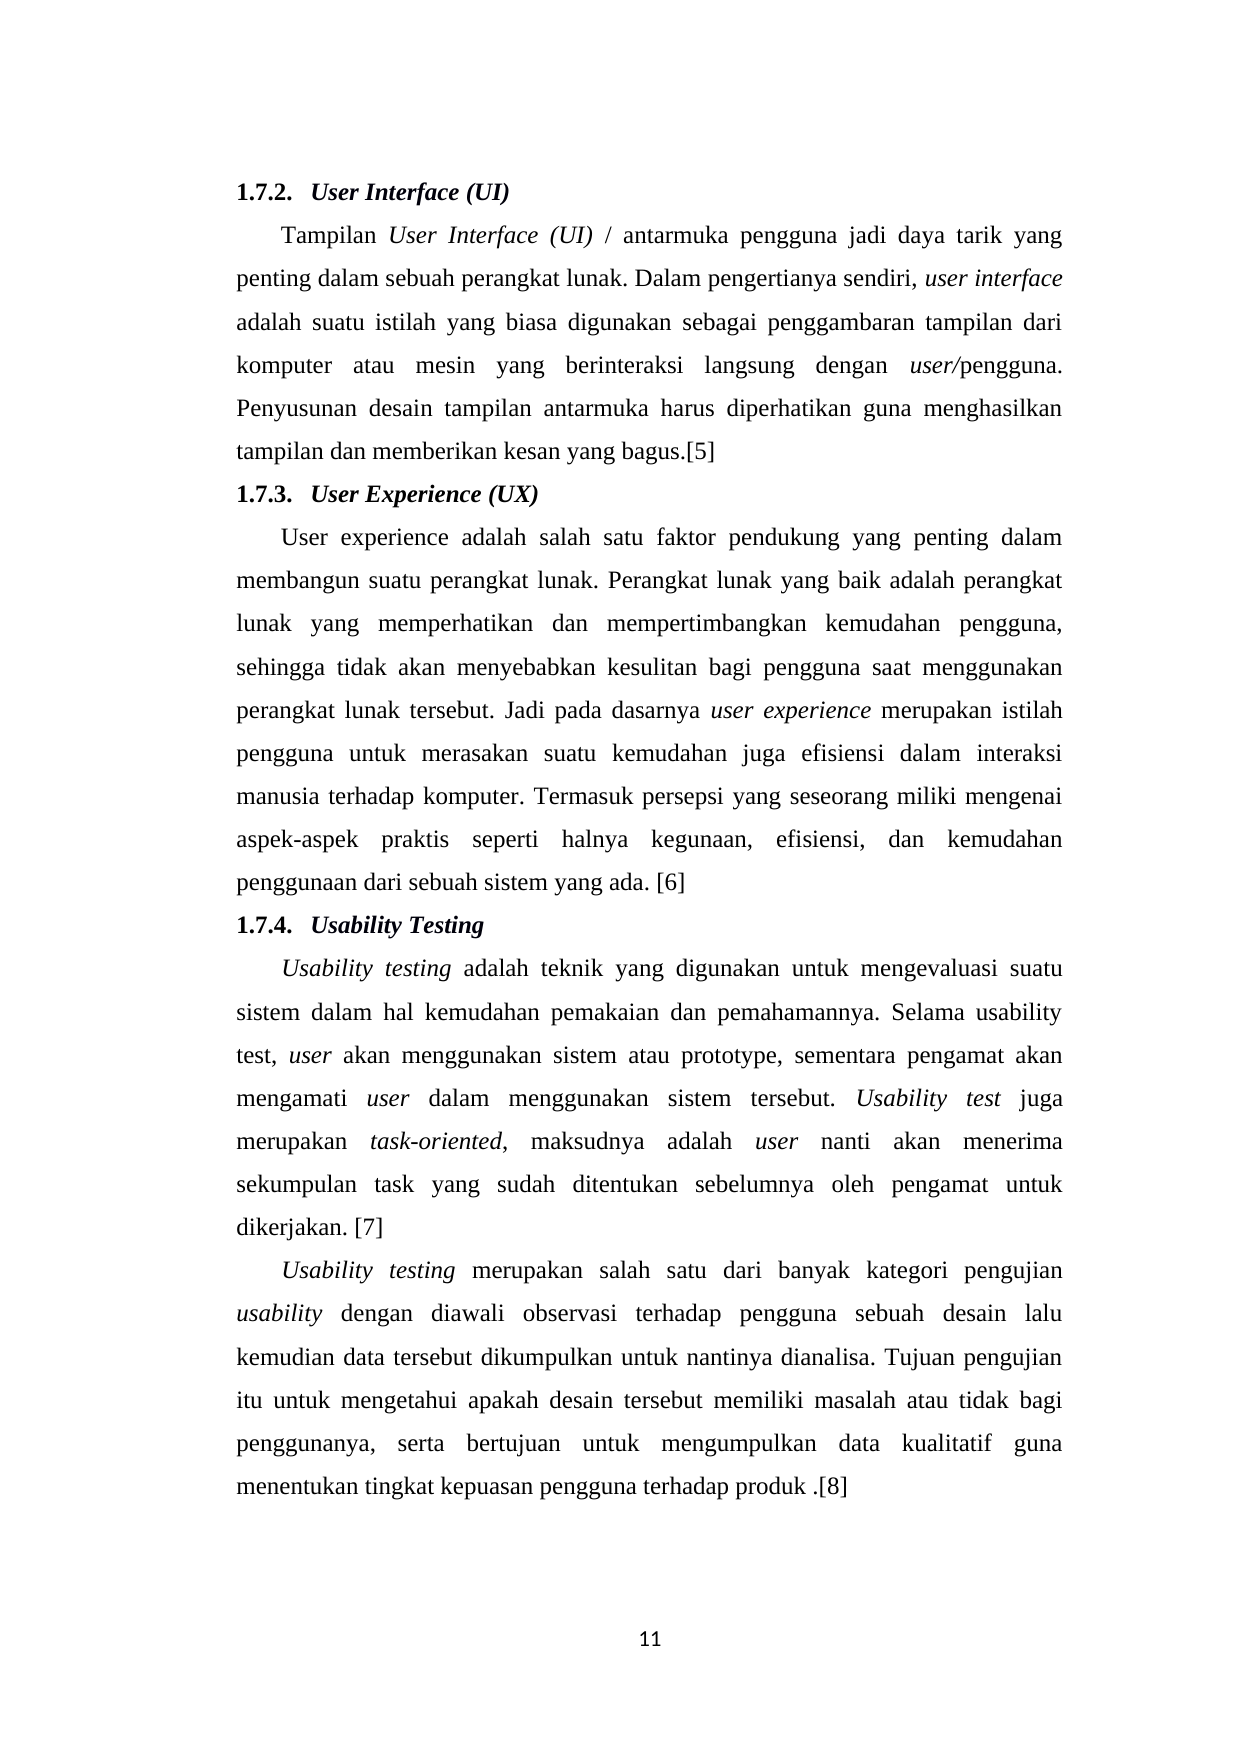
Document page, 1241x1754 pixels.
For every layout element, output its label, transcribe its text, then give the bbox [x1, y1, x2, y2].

list Usability testing adalah teknik yang digunakan untuk mengevaluasi suatu sistem dalam hal kemudahan pemakaian dan pemahamannya. Selama usability test, user akan menggunakan sistem atau prototype, sementara pengamat akan mengamati user dalam menggunakan sistem tersebut. Usability test juga merupakan task-oriented, maksudnya adalah user nanti akan menerima sekumpulan task yang sudah ditentukan sebelumnya oleh pengamat untuk dikerjakan. [7] [236, 953, 1063, 1241]
subtitle User Experience (UX) [236, 479, 1063, 508]
subtitle Usability Testing [236, 910, 1063, 939]
subtitle User Interface (UI) [236, 177, 1063, 206]
text Tampilan User Interface (UI) / antarmuka pengguna jadi daya tarik yang penting dalam sebuah perangkat lunak. Dalam pengertianya sendiri, user interface adalah suatu istilah yang biasa digunakan sebagai penggambaran tampilan dari komputer atau mesin yang berinteraksi langsung dengan user/pengguna. Penyusunan desain tampilan antarmuka harus diperhatikan guna menghasilkan tampilan dan memberikan kesan yang bagus.[5] [236, 220, 1063, 465]
list Usability testing merupakan salah satu dari banyak kategori pengujian usability dengan diawali observasi terhadap pengguna sebuah desain lalu kemudian data tersebut dikumpulkan untuk nantinya dianalisa. Tujuan pengujian itu untuk mengetahui apakah desain tersebut memiliki masalah atau tidak bagi penggunanya, serta bertujuan untuk mengumpulkan data kualitatif guna menentukan tingkat kepuasan pengguna terhadap produk .[8] [236, 1255, 1063, 1500]
